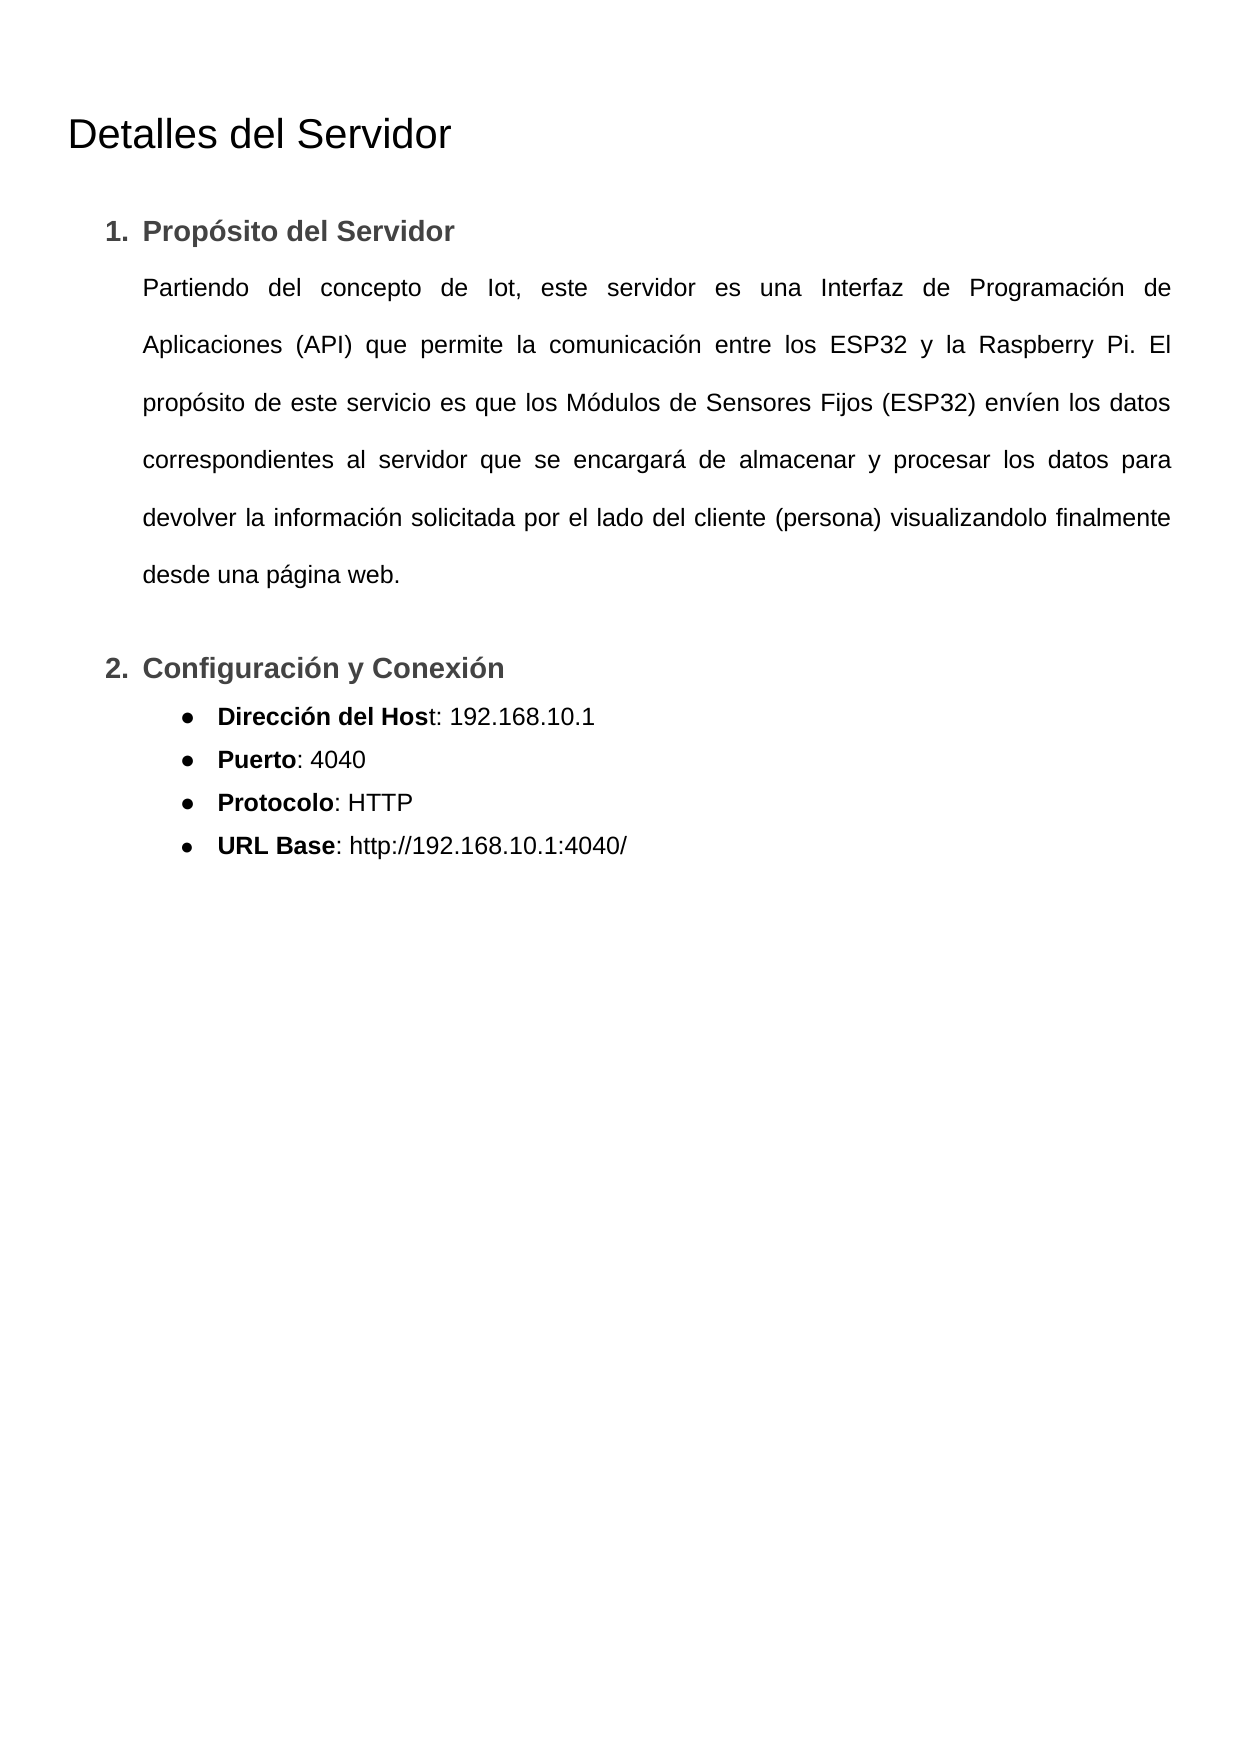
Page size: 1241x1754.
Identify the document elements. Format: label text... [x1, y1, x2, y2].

list Puerto: 4040 [180, 744, 1173, 773]
subtitle Configuración y Conexión [105, 651, 1173, 685]
subtitle Detalles del Servidor [67, 109, 1173, 157]
list Protocolo: HTTP [180, 788, 1173, 816]
subtitle Propósito del Servidor [105, 214, 1173, 248]
text Partiendo del concepto de Iot, este servidor es una Interfaz de Programación de Aplicaciones (API) que permite la comunicación entre los ESP32 y la Raspberry Pi. El propósito de este servicio es que los Módulos de Sensores Fijos (ESP32) envíen los datos correspondientes al servidor que se encargará de almacenar y procesar los datos para devolver la información solicitada por el lado del cliente (persona) visualizandolo finalmente desde una página web. [142, 273, 1173, 589]
list Dirección del Host: 192.168.10.1 [180, 701, 1173, 730]
list URL Base: http://192.168.10.1:4040/ [180, 831, 1173, 859]
